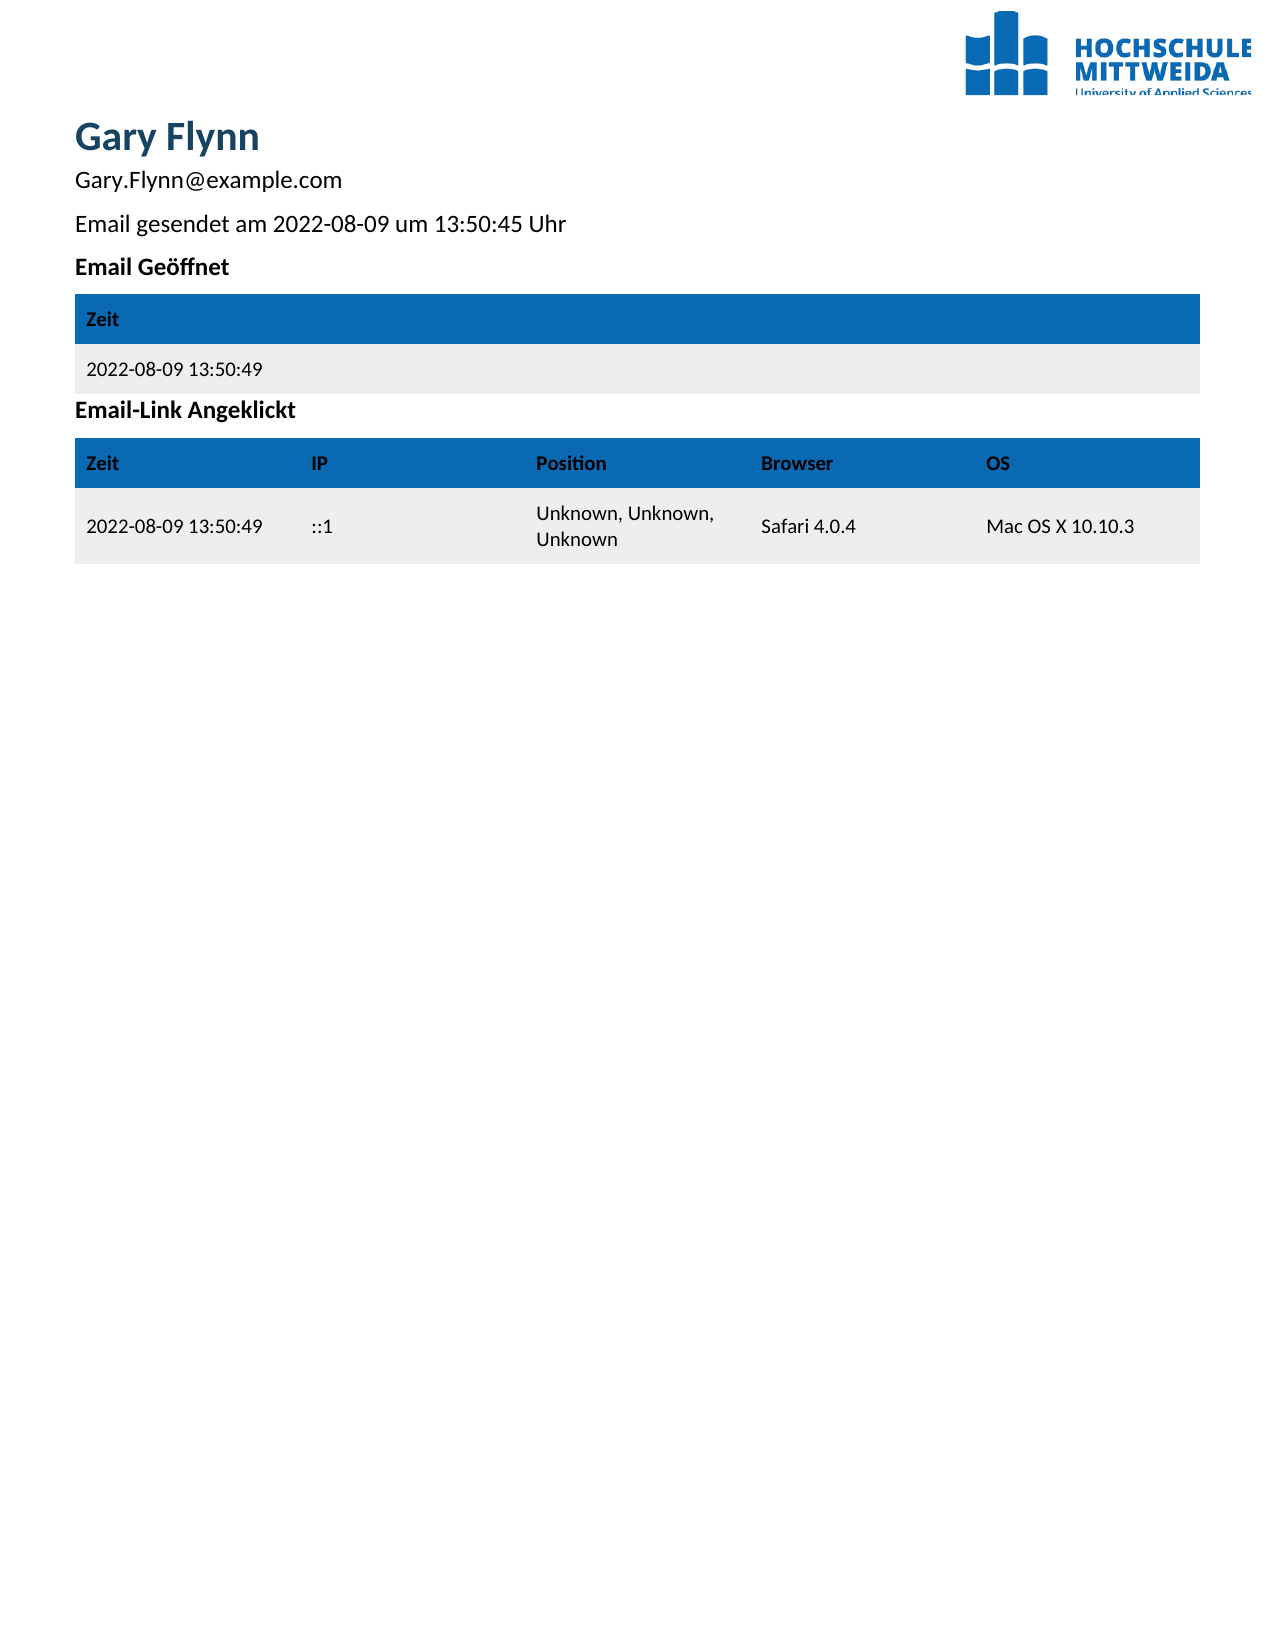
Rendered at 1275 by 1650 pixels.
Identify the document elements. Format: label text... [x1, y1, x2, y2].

table_header Browser [750, 438, 975, 488]
table_cell 2022-08-09 13:50:49 [75, 488, 300, 564]
text Email Geöffnet [75, 251, 1200, 281]
table_header OS [975, 438, 1200, 488]
text Email gesendet am 2022-08-09 um 13:50:45 Uhr [75, 208, 1200, 238]
subtitle Gary Flynn [75, 110, 1200, 161]
table_header Zeit [75, 294, 1200, 344]
text Gary.Flynn@example.com [75, 165, 1200, 195]
table_cell ::1 [300, 488, 525, 564]
table_header Position [525, 438, 750, 488]
picture [964, 11, 1252, 96]
text Email-Link Angeklickt [75, 394, 1200, 425]
table_cell Unknown, Unknown, Unknown [525, 488, 750, 564]
table_cell Safari 4.0.4 [750, 488, 975, 564]
table_header IP [300, 438, 525, 488]
table_cell Mac OS X 10.10.3 [975, 488, 1200, 564]
table_header Zeit [75, 438, 300, 488]
table_cell 2022-08-09 13:50:49 [75, 344, 1200, 394]
